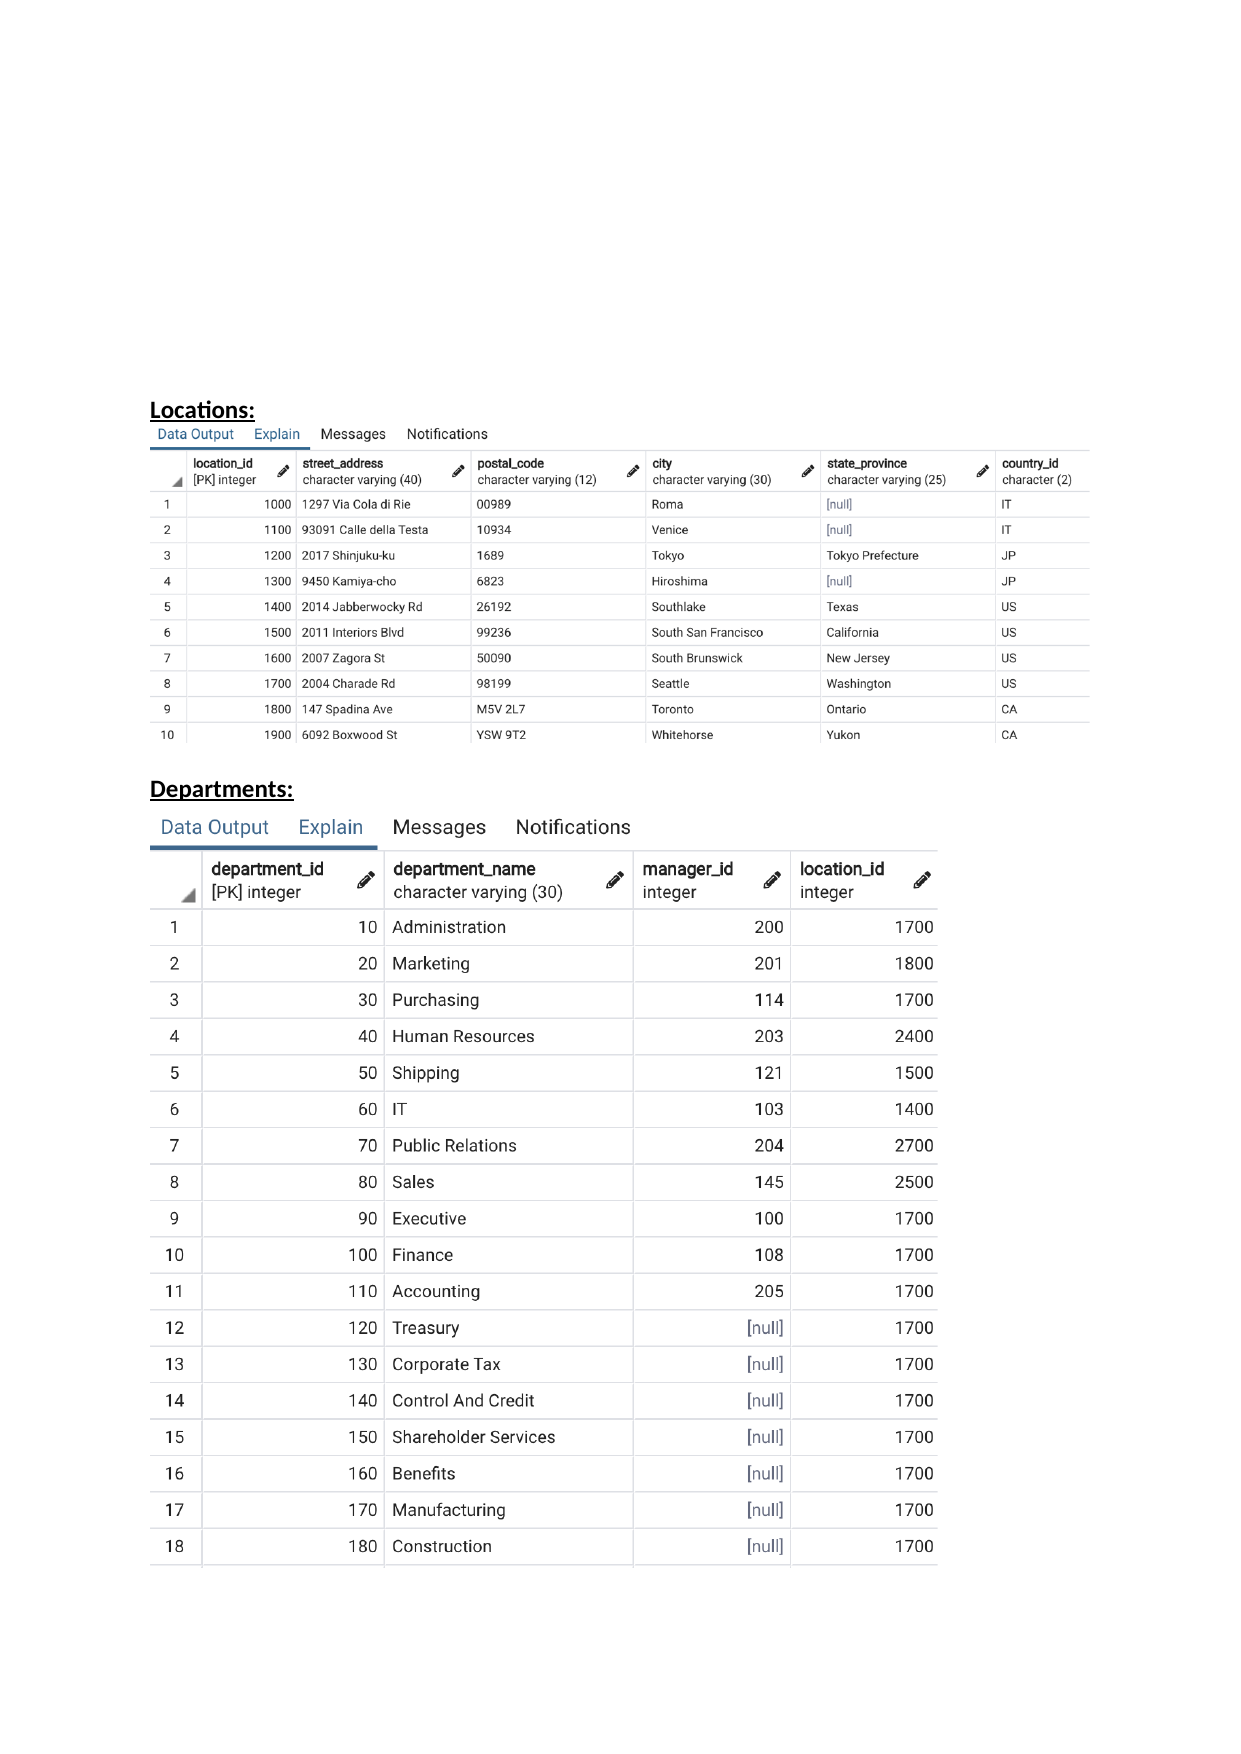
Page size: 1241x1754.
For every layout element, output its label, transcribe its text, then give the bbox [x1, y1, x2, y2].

text Locations: [150, 394, 1090, 424]
text Departments: [150, 773, 1090, 804]
picture [150, 424, 1090, 743]
picture [150, 803, 938, 1568]
